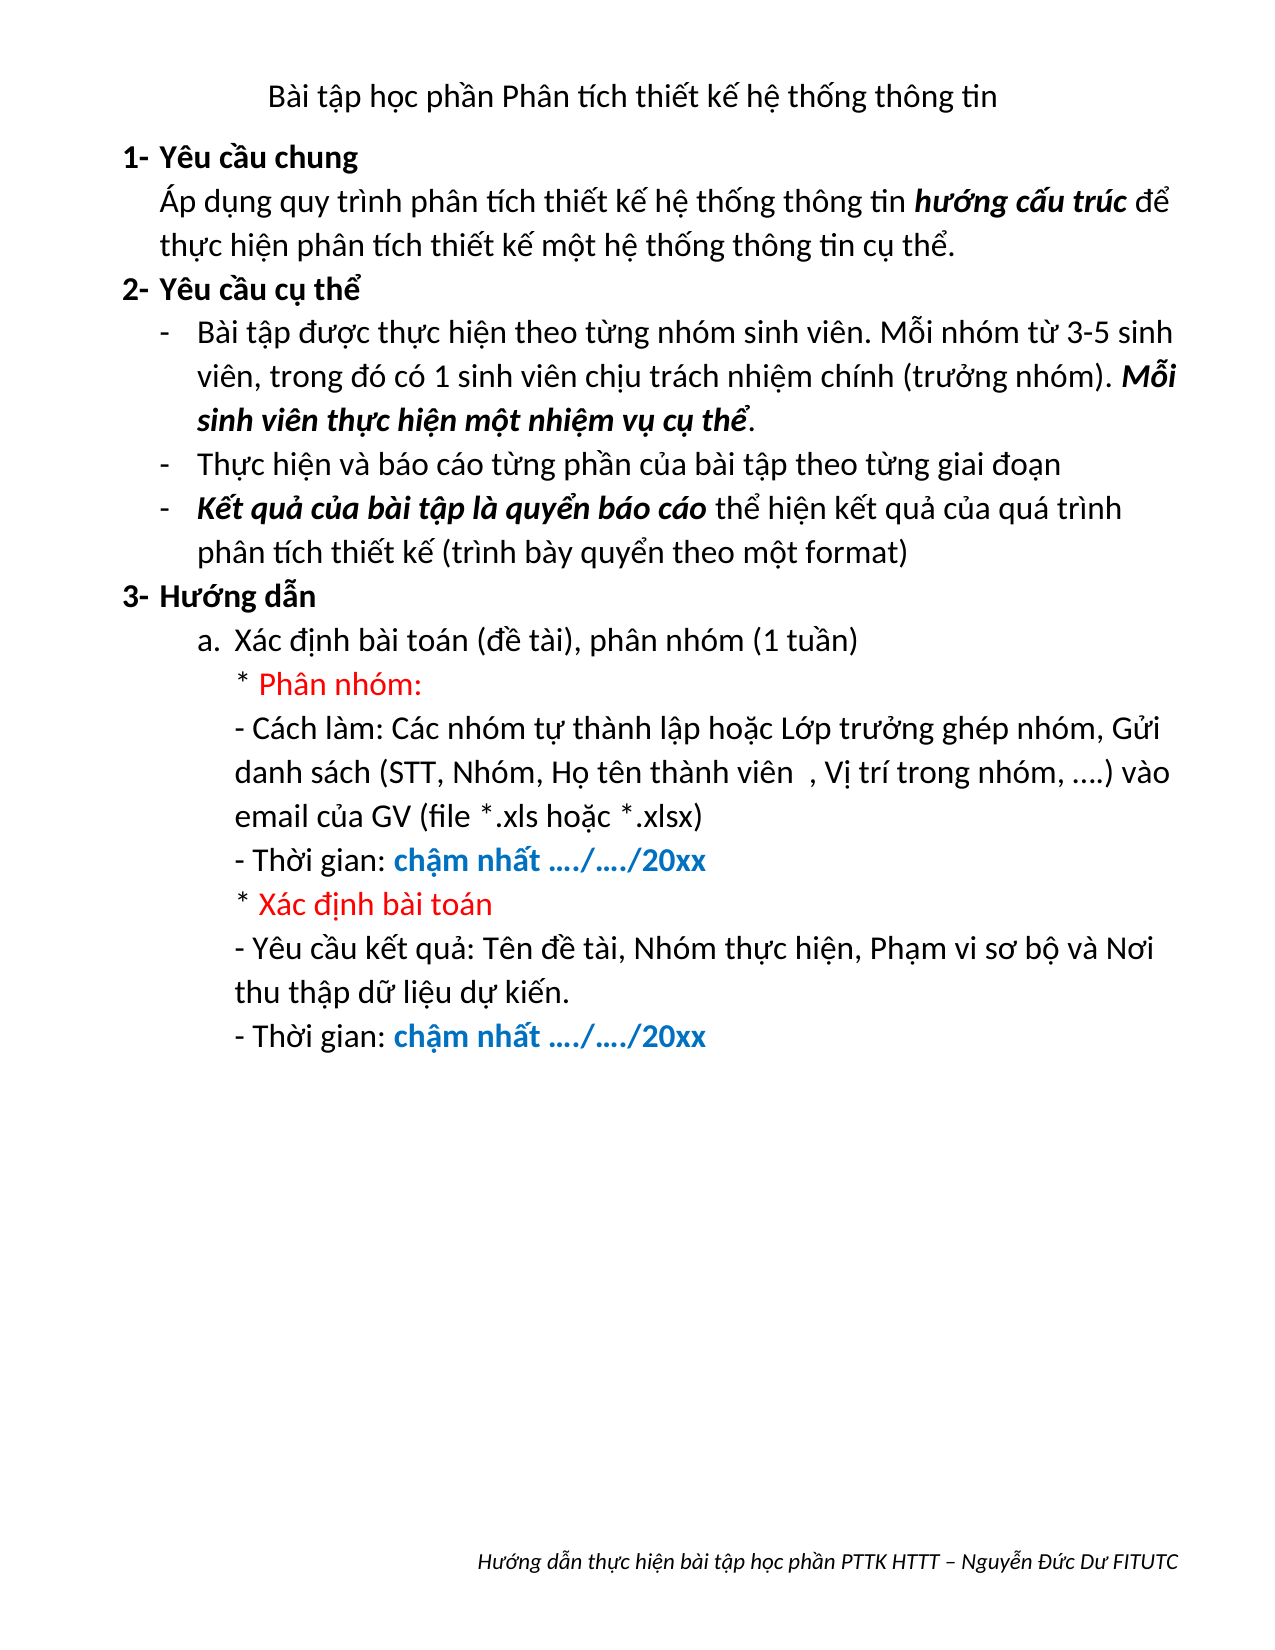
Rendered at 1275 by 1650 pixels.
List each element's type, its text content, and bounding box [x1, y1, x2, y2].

text Bài tập học phần Phân tích thiết kế hệ thống thông tin [84, 75, 1181, 116]
list - Thời gian: chậm nhất …./…./20xx [234, 1015, 1181, 1056]
list Yêu cầu cụ thể [122, 267, 1181, 308]
list Kết quả của bài tập là quyển báo cáo thể hiện kết quả của quá trình phân tích thiết kế (trình bày quyển theo một format) [159, 487, 1181, 572]
list Áp dụng quy trình phân tích thiết kế hệ thống thông tin hướng cấu trúc để thực hiện phân tích thiết kế một hệ thống thông tin cụ thể. [159, 179, 1181, 264]
list * Phân nhóm: [234, 663, 1181, 704]
list Yêu cầu chung [122, 136, 1181, 176]
list - Thời gian: chậm nhất …./…./20xx [234, 839, 1181, 880]
list Xác định bài toán (đề tài), phân nhóm (1 tuần) [197, 619, 1181, 660]
list - Yêu cầu kết quả: Tên đề tài, Nhóm thực hiện, Phạm vi sơ bộ và Nơi thu thập dữ liệu dự kiến. [234, 927, 1181, 1012]
list Bài tập được thực hiện theo từng nhóm sinh viên. Mỗi nhóm từ 3-5 sinh viên, trong đó có 1 sinh viên chịu trách nhiệm chính (trưởng nhóm). Mỗi sinh viên thực hiện một nhiệm vụ cụ thể. [159, 311, 1181, 440]
list - Cách làm: Các nhóm tự thành lập hoặc Lớp trưởng ghép nhóm, Gửi danh sách (STT, Nhóm, Họ tên thành viên , Vị trí trong nhóm, ….) vào email của GV (file *.xls hoặc *.xlsx) [234, 707, 1181, 836]
list Hướng dẫn [122, 575, 1181, 616]
list Thực hiện và báo cáo từng phần của bài tập theo từng giai đoạn [159, 443, 1181, 484]
list * Xác định bài toán [234, 883, 1181, 924]
